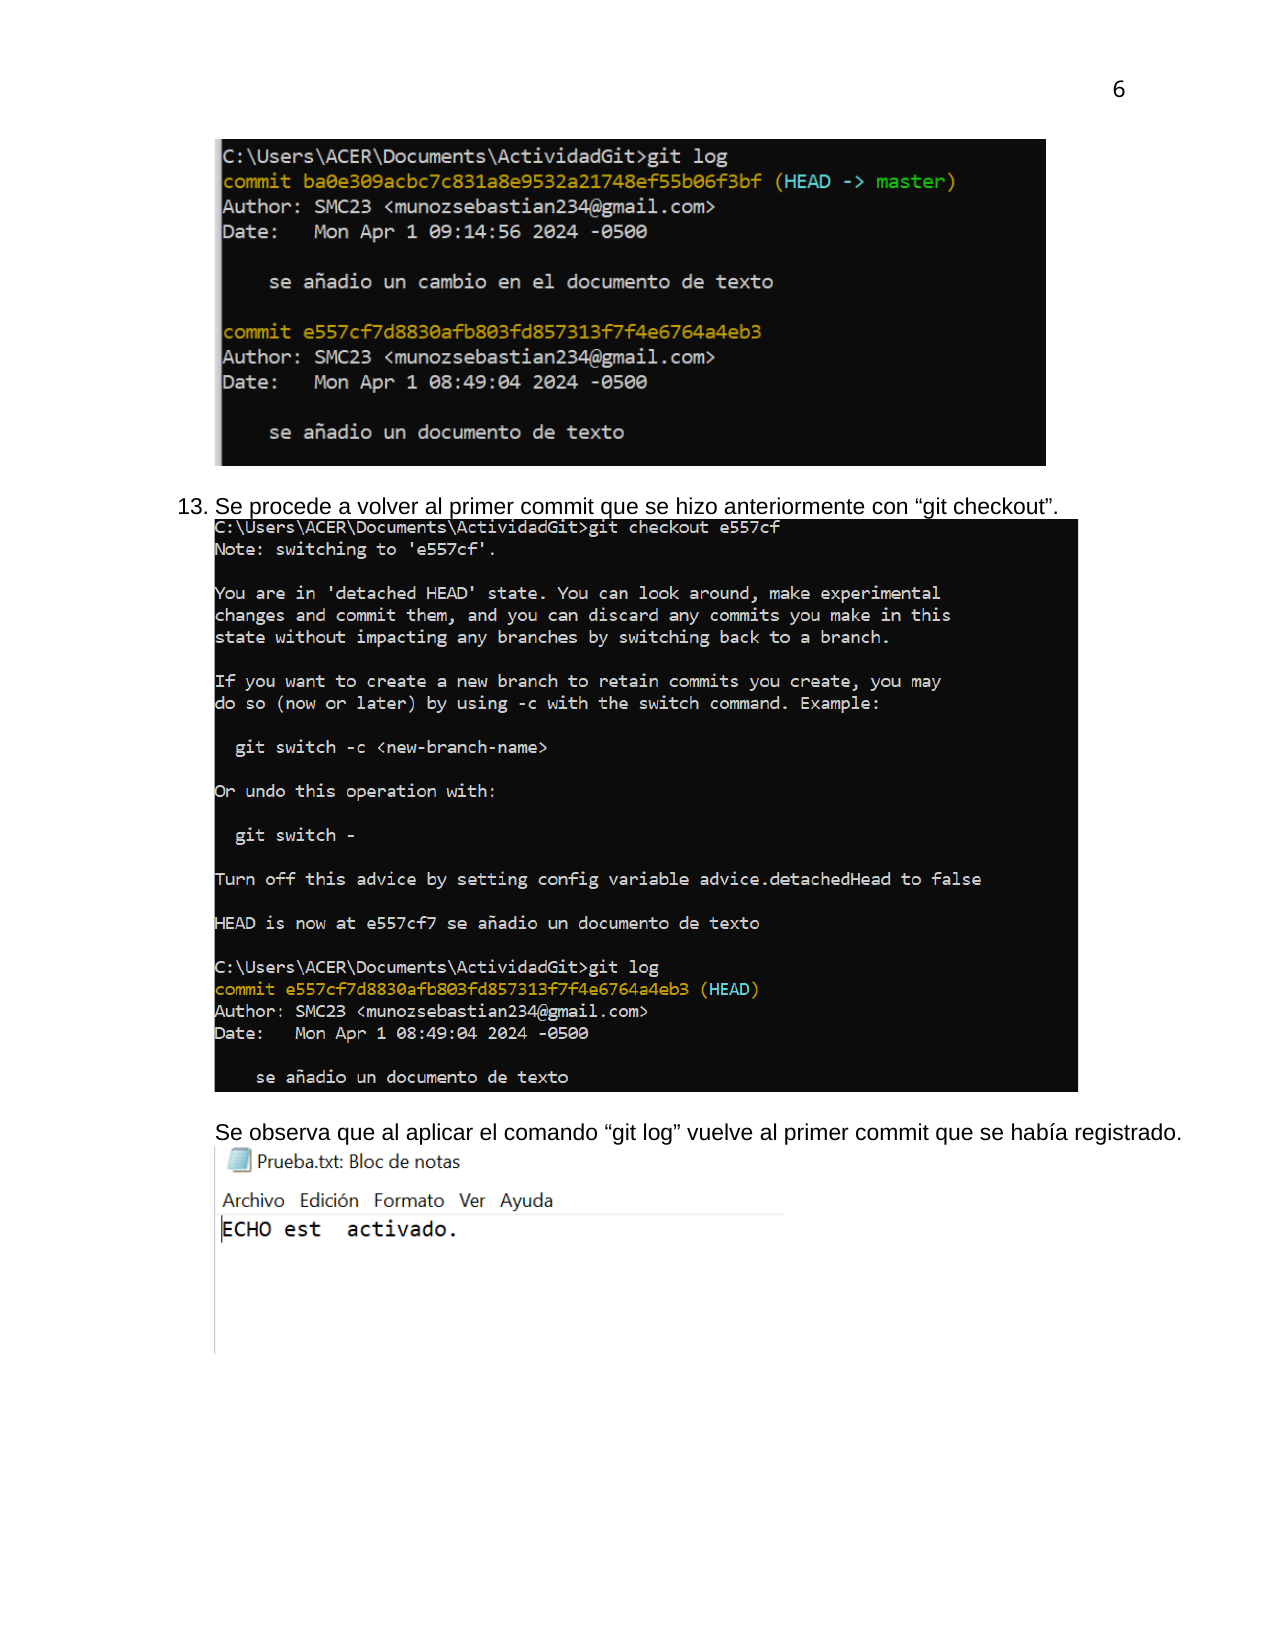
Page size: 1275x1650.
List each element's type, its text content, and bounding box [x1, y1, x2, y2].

picture [214, 139, 1046, 466]
picture [214, 519, 1079, 1092]
list Se procede a volver al primer commit que se hizo anteriormente con “git checkout”. [177, 493, 1254, 519]
text Se observa que al aplicar el comando “git log” vuelve al primer commit que se había registrado. [214, 1119, 1254, 1146]
picture [214, 1146, 785, 1354]
